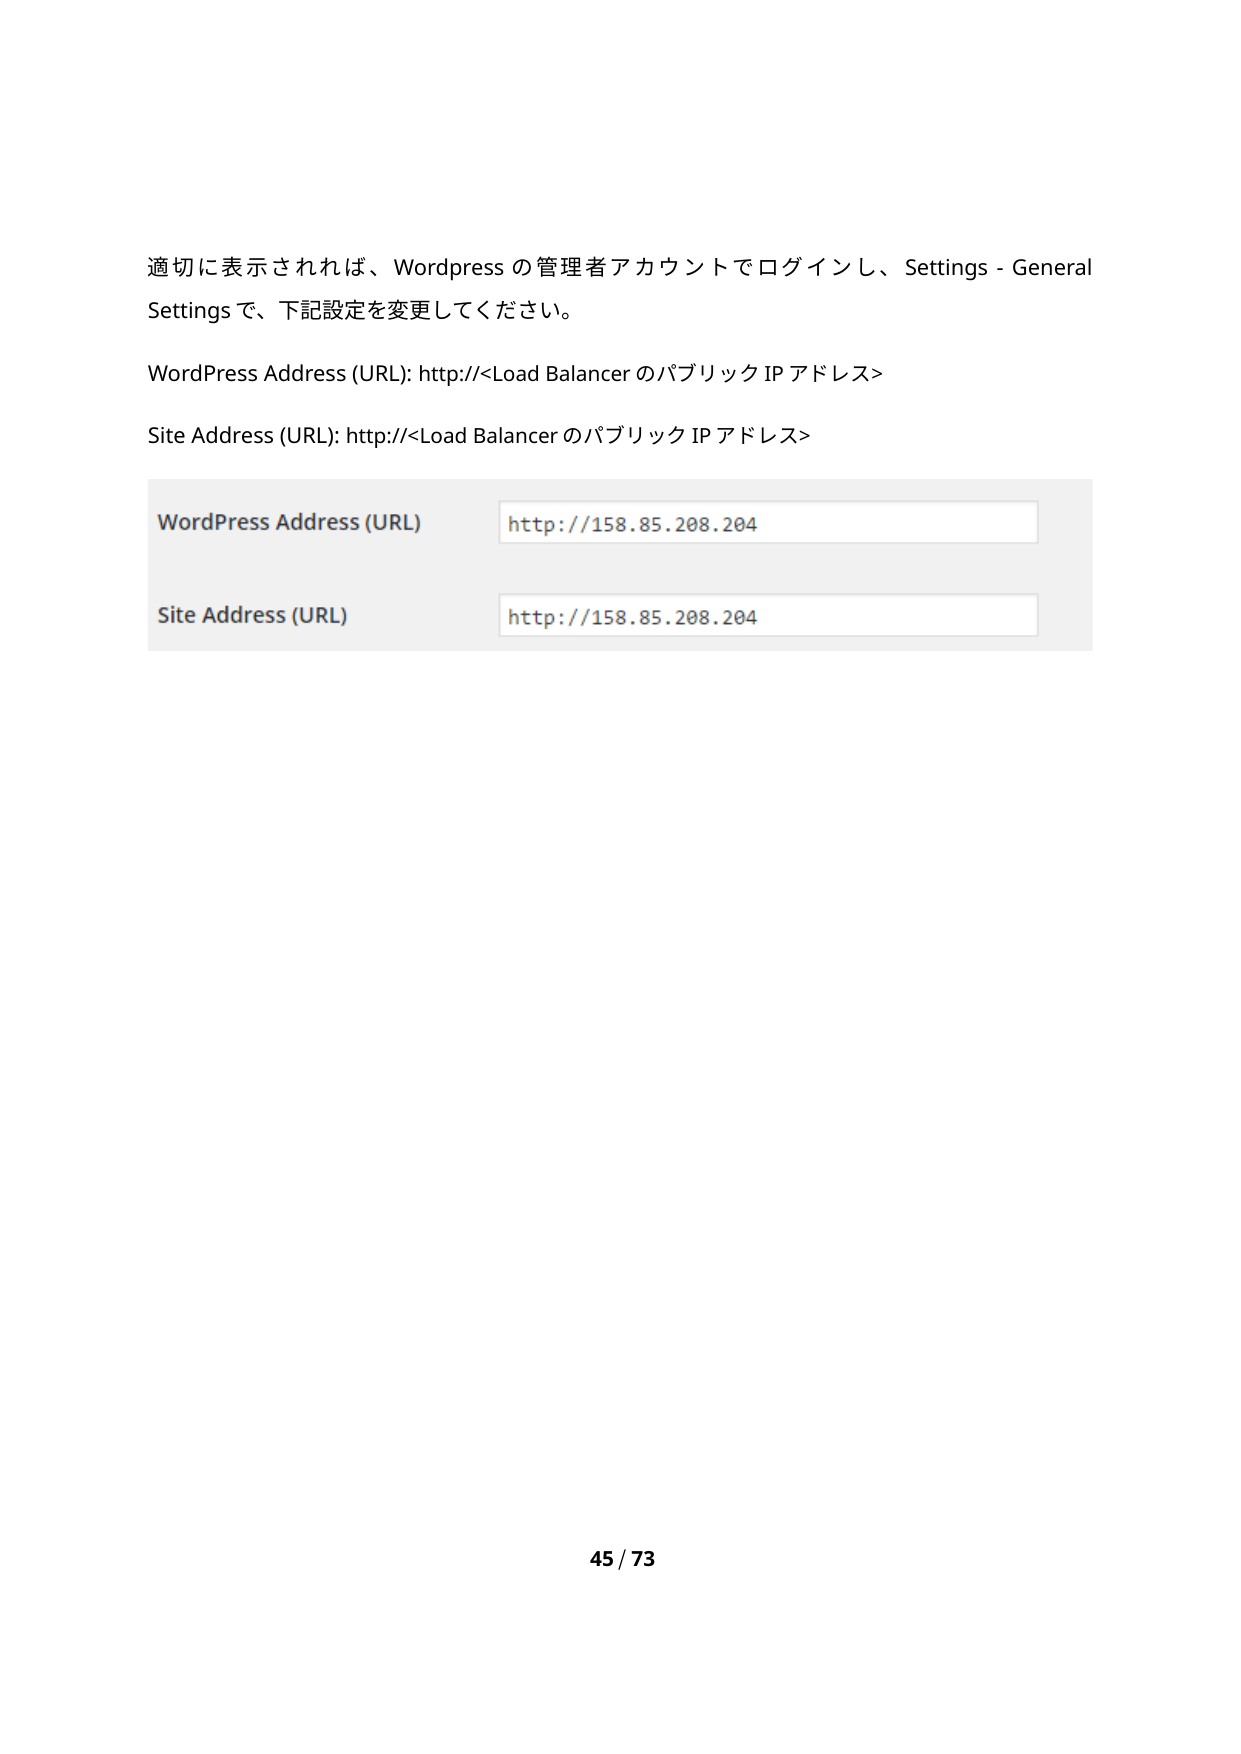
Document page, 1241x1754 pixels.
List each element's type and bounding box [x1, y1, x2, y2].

picture [147, 479, 1093, 651]
